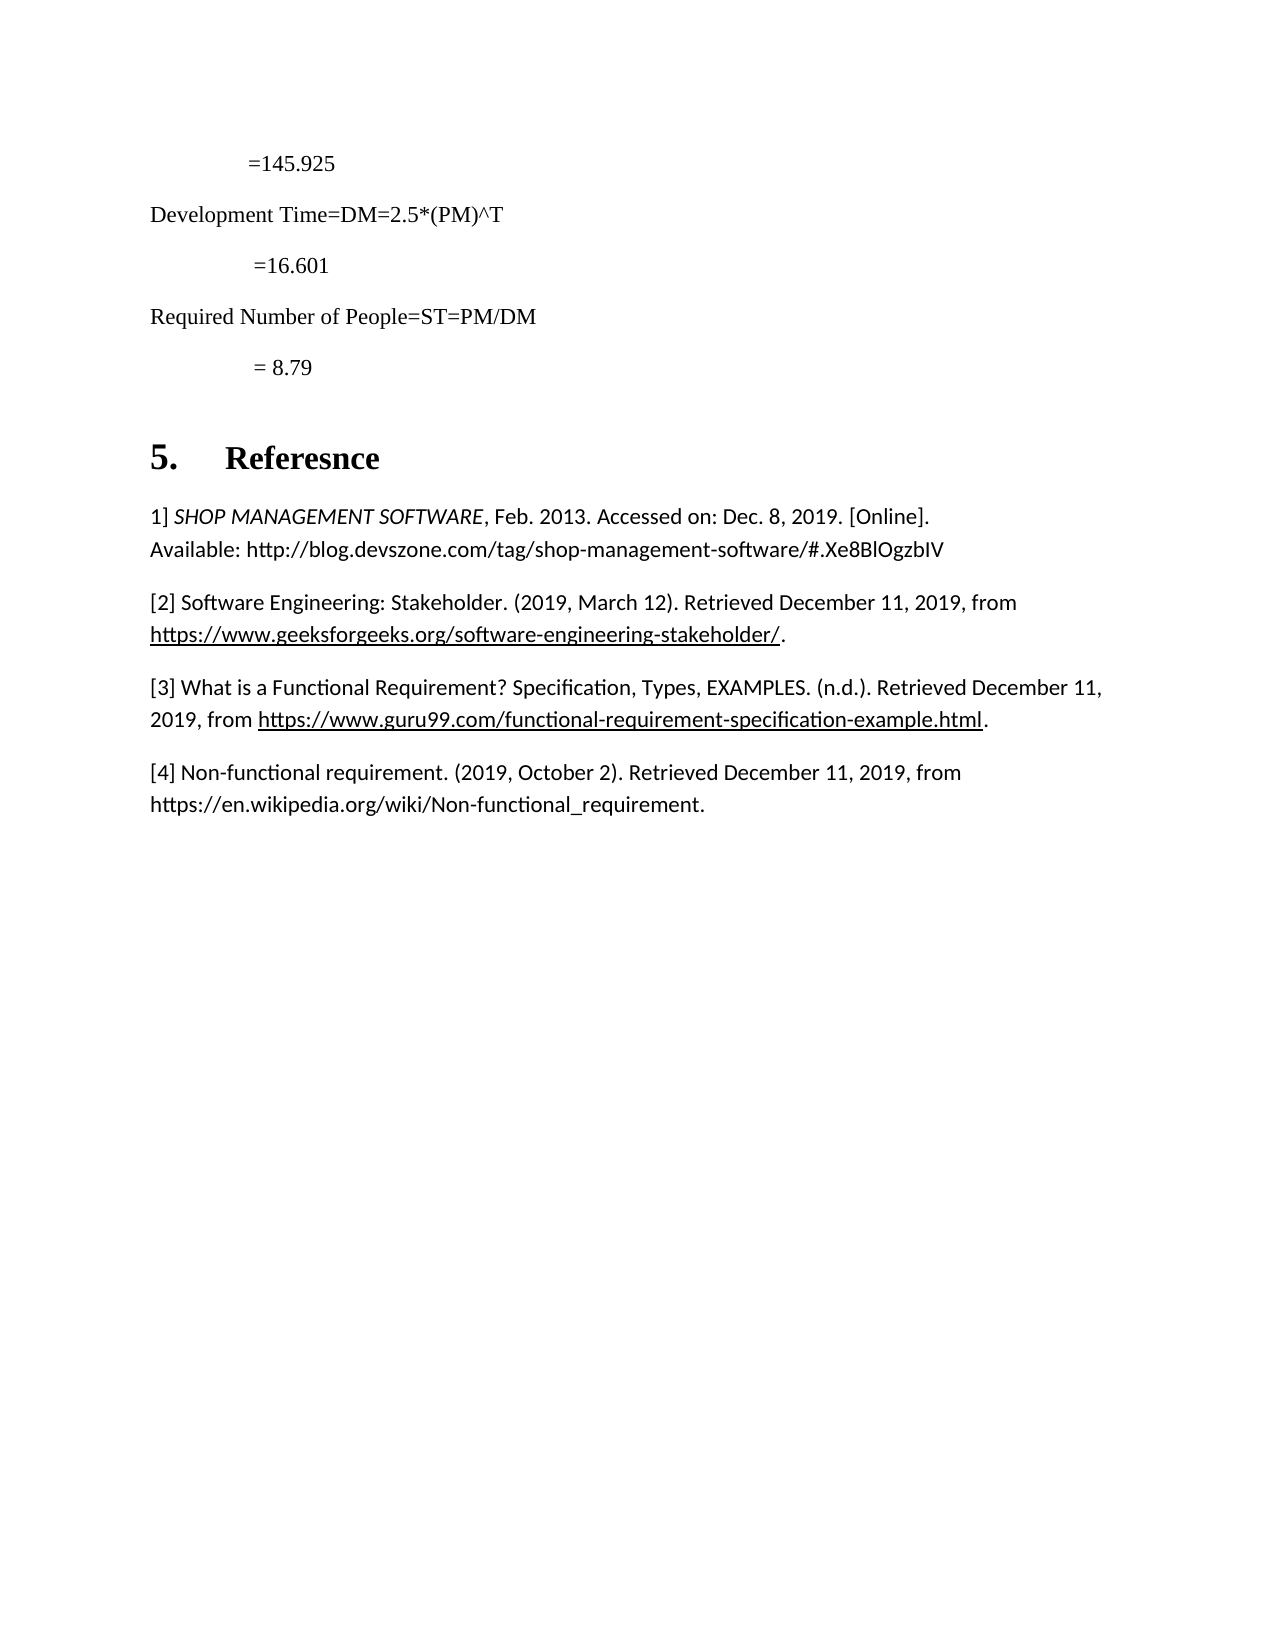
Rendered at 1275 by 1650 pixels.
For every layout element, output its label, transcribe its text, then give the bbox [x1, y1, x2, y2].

text =16.601 [150, 252, 1125, 278]
subtitle Referesnce [150, 434, 1125, 477]
text [4] Non-functional requirement. (2019, October 2). Retrieved December 11, 2019, from https://en.wikipedia.org/wiki/Non-functional_requirement. [150, 758, 1125, 818]
text =145.925 [150, 150, 1125, 176]
text [3] What is a Functional Requirement? Specification, Types, EXAMPLES. (n.d.). Retrieved December 11, 2019, from https://www.guru99.com/functional-requirement-specification-example.html. [150, 673, 1125, 733]
text 1] SHOP MANAGEMENT SOFTWARE, Feb. 2013. Accessed on: Dec. 8, 2019. [Online]. Available: http://blog.devszone.com/tag/shop-management-software/#.Xe8BlOgzbIV [150, 502, 1125, 563]
text Required Number of People=ST=PM/DM [150, 303, 1125, 329]
text Development Time=DM=2.5*(PM)^T [150, 201, 1125, 227]
text [2] Software Engineering: Stakeholder. (2019, March 12). Retrieved December 11, 2019, from https://www.geeksforgeeks.org/software-engineering-stakeholder/. [150, 588, 1125, 648]
text = 8.79 [225, 354, 1125, 381]
